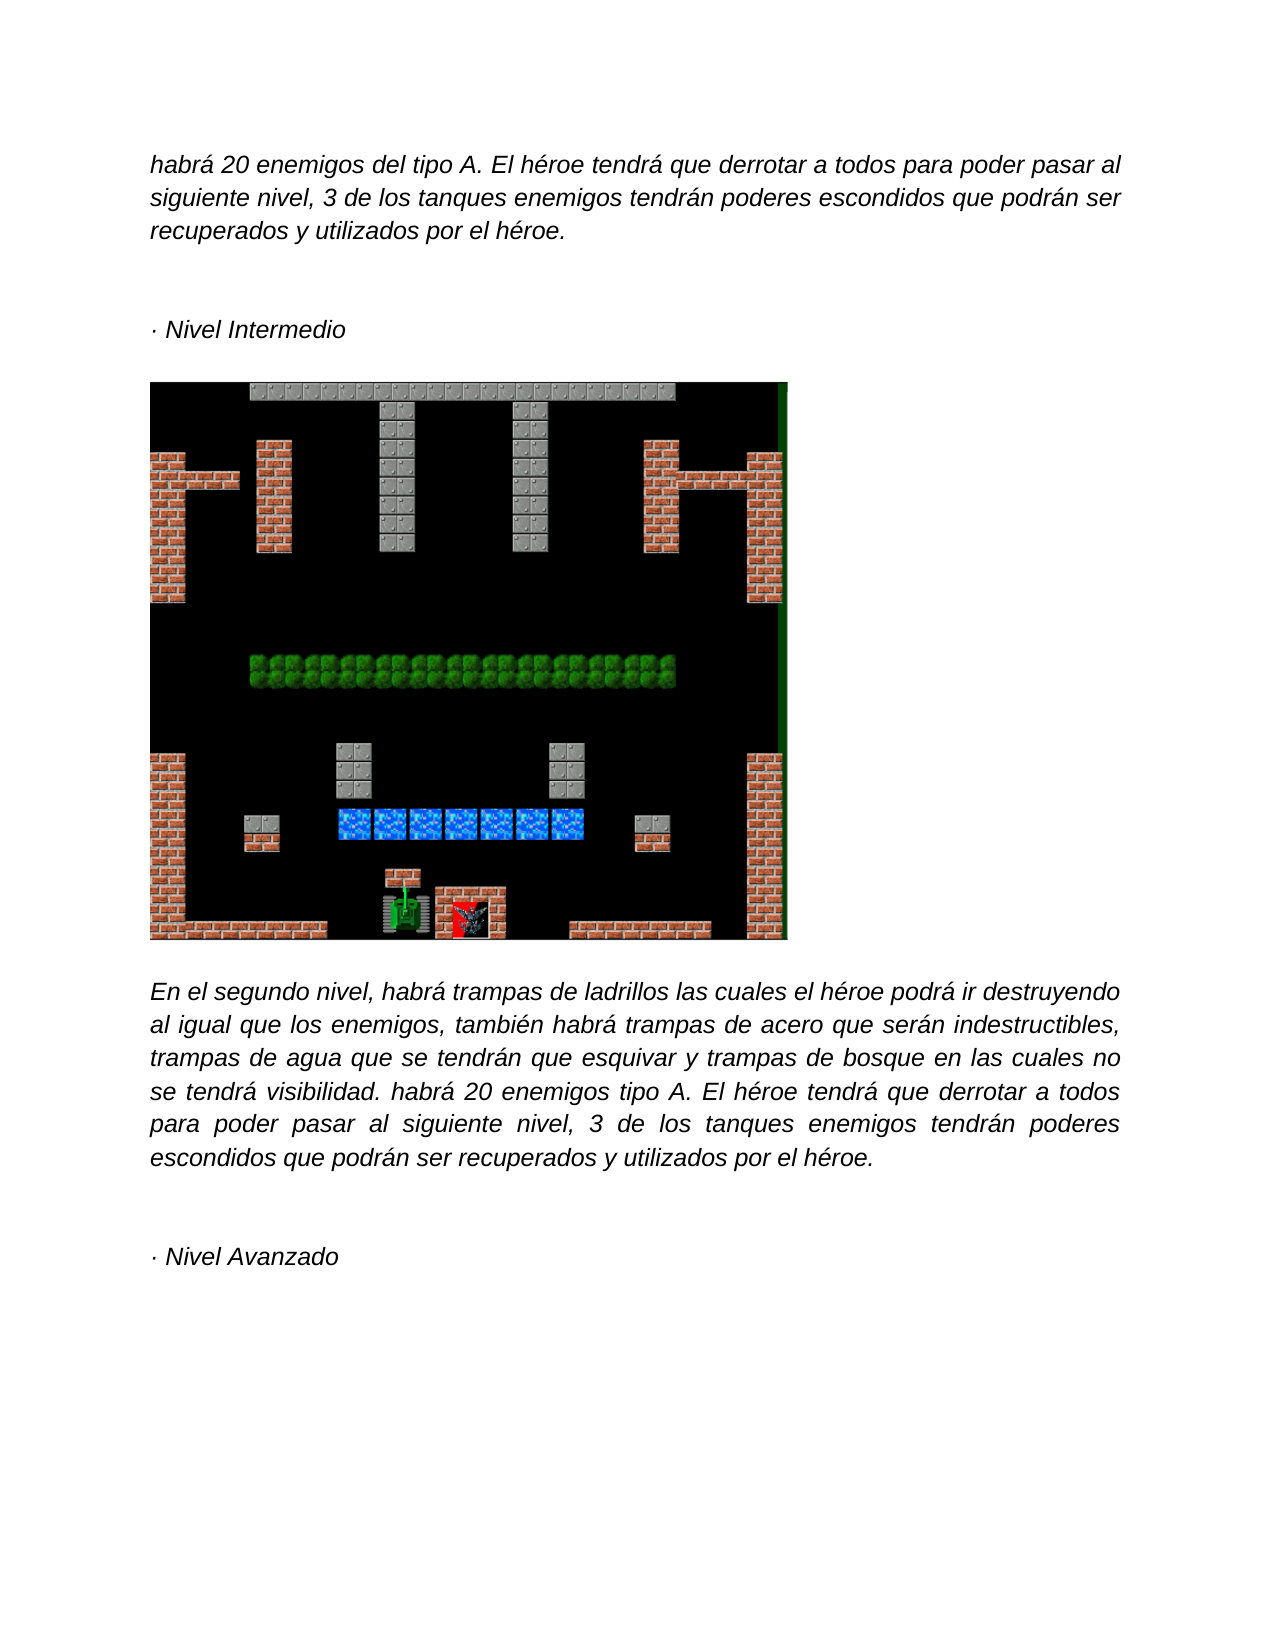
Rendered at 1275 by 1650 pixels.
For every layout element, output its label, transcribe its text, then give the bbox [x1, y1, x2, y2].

text · Nivel Avanzado [150, 1242, 1125, 1270]
text · Nivel Intermedio [150, 315, 1125, 344]
picture [150, 381, 788, 941]
text En el segundo nivel, habrá trampas de ladrillos las cuales el héroe podrá ir destruyendo al igual que los enemigos, también habrá trampas de acero que serán indestructibles, trampas de agua que se tendrán que esquivar y trampas de bosque en las cuales no se tendrá visibilidad. habrá 20 enemigos tipo A. El héroe tendrá que derrotar a todos para poder pasar al siguiente nivel, 3 de los tanques enemigos tendrán poderes escondidos que podrán ser recuperados y utilizados por el héroe. [150, 977, 1125, 1171]
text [150, 150, 1125, 245]
